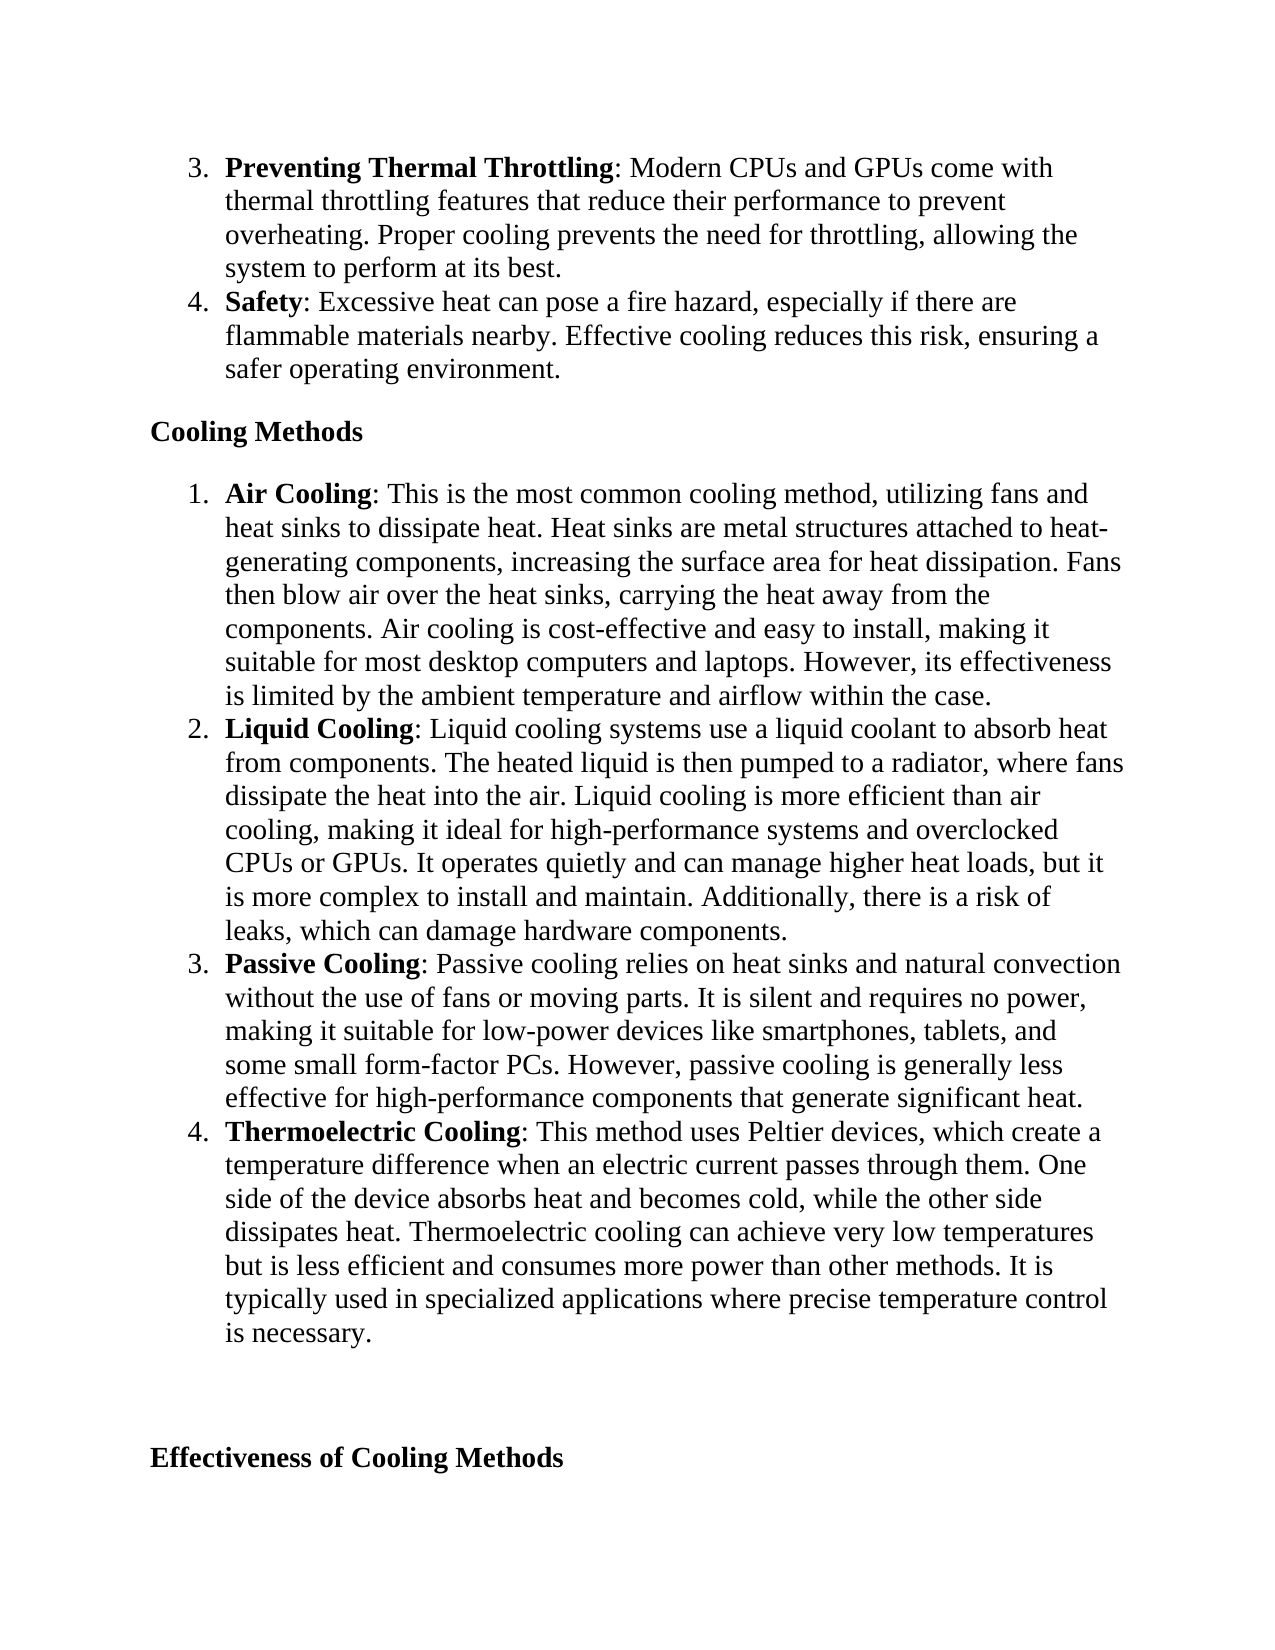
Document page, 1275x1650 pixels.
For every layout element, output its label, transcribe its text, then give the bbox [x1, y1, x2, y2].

text Cooling Methods [150, 414, 1125, 447]
list Liquid Cooling: Liquid cooling systems use a liquid coolant to absorb heat from components. The heated liquid is then pumped to a radiator, where fans dissipate the heat into the air. Liquid cooling is more efficient than air cooling, making it ideal for high-performance systems and overclocked CPUs or GPUs. It operates quietly and can manage higher heat loads, but it is more complex to install and maintain. Additionally, there is a risk of leaks, which can damage hardware components. [187, 711, 1125, 946]
list Thermoelectric Cooling: This method uses Peltier devices, which create a temperature difference when an electric current passes through them. One side of the device absorbs heat and becomes cold, while the other side dissipates heat. Thermoelectric cooling can achieve very low temperatures but is less efficient and consumes more power than other methods. It is typically used in specialized applications where precise temperature control is necessary. [187, 1114, 1125, 1349]
list Preventing Thermal Throttling: Modern CPUs and GPUs come with thermal throttling features that reduce their performance to prevent overheating. Proper cooling prevents the need for throttling, allowing the system to perform at its best. [187, 150, 1125, 284]
list Air Cooling: This is the most common cooling method, utilizing fans and heat sinks to dissipate heat. Heat sinks are metal structures attached to heat-generating components, increasing the surface area for heat dissipation. Fans then blow air over the heat sinks, carrying the heat away from the components. Air cooling is cost-effective and easy to install, making it suitable for most desktop computers and laptops. However, its effectiveness is limited by the ambient temperature and airflow within the case. [187, 477, 1125, 711]
list Safety: Excessive heat can pose a fire hazard, especially if there are flammable materials nearby. Effective cooling reduces this risk, ensuring a safer operating environment. [187, 284, 1125, 385]
list Passive Cooling: Passive cooling relies on heat sinks and natural convection without the use of fans or moving parts. It is silent and requires no power, making it suitable for low-power devices like smartphones, tablets, and some small form-factor PCs. However, passive cooling is generally less effective for high-performance components that generate significant heat. [187, 946, 1125, 1114]
text Effectiveness of Cooling Methods [150, 1441, 1125, 1474]
